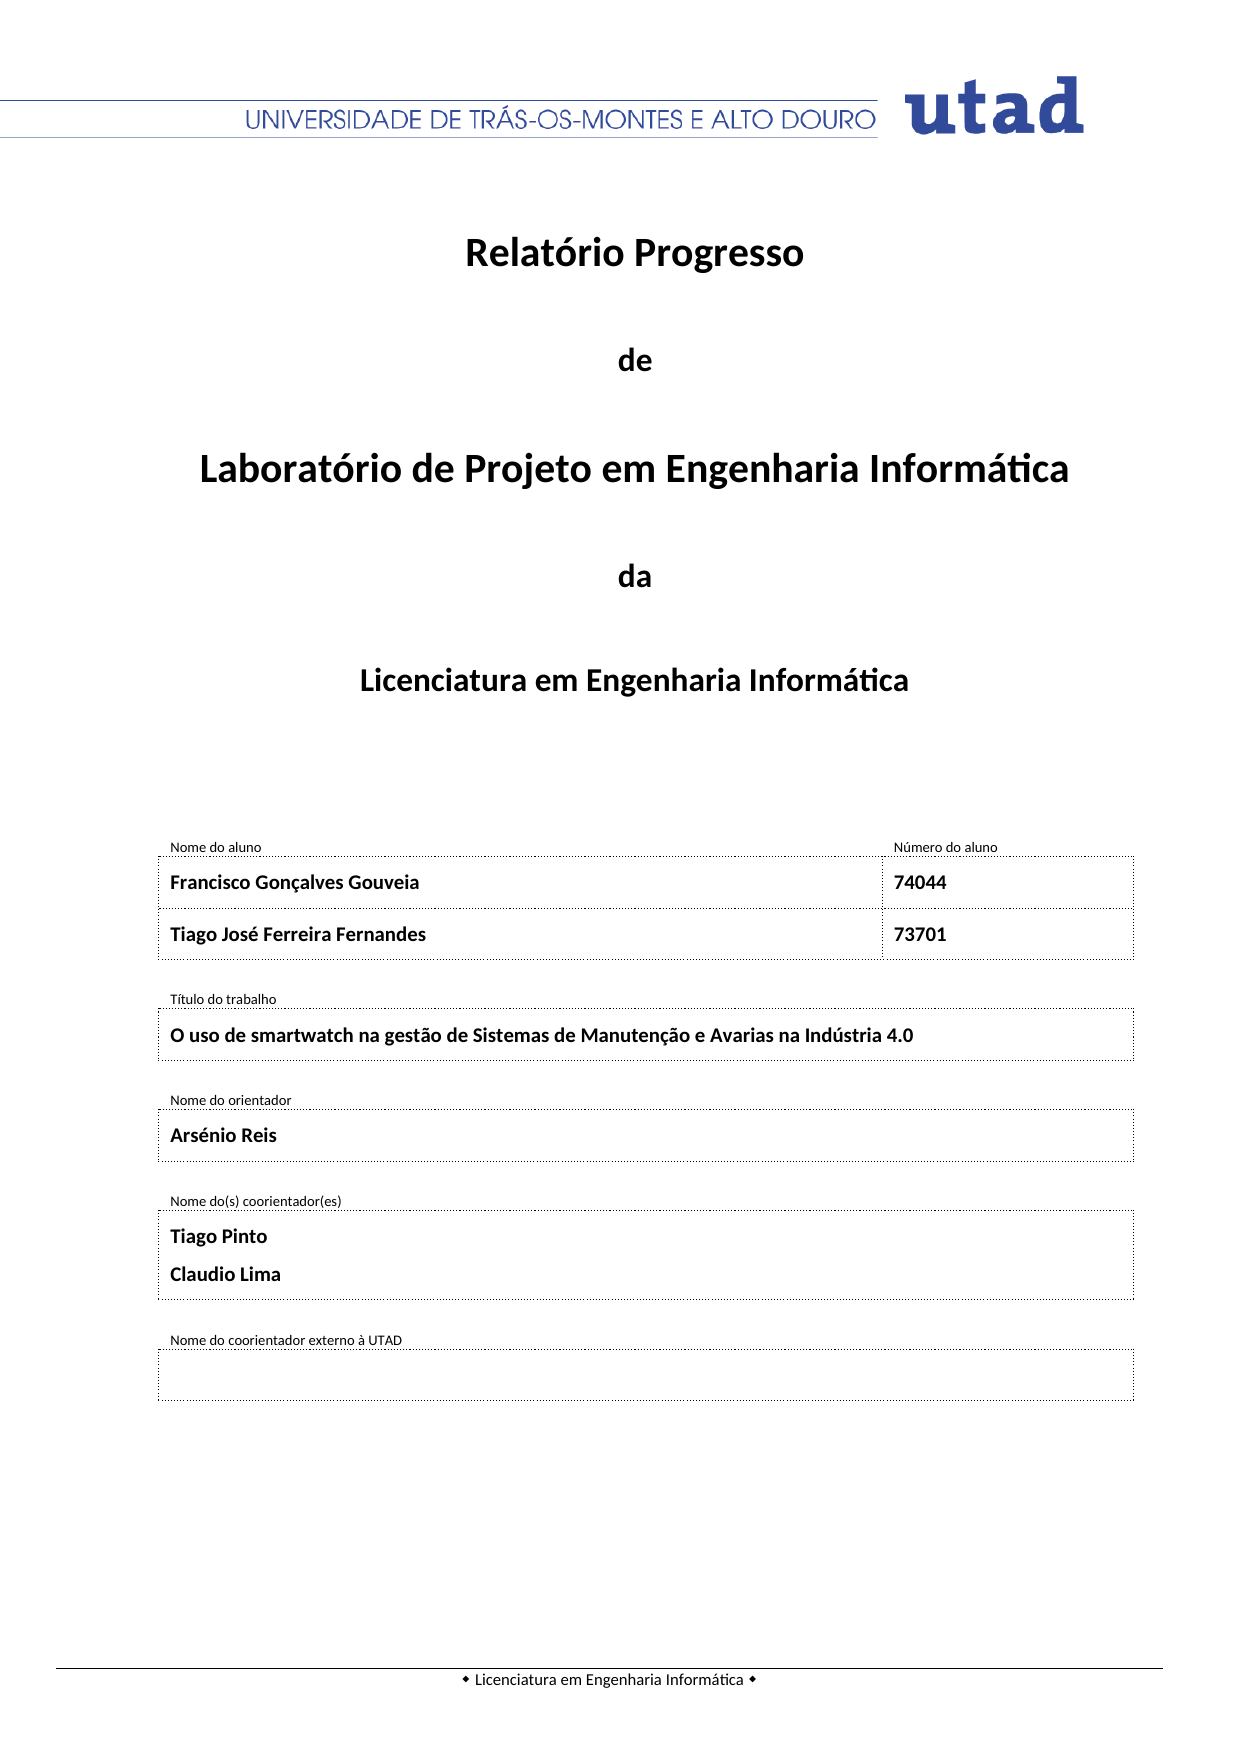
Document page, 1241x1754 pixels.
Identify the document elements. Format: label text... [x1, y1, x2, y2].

table_cell O uso de smartwatch na gestão de Sistemas de Manutenção e Avarias na Indústria 4.0 [159, 1008, 1133, 1060]
text de [148, 339, 1122, 379]
text Laboratório de Projeto em Engenharia Informática [148, 442, 1122, 493]
table_header Nome do aluno [159, 838, 882, 856]
text Relatório Progresso [148, 226, 1122, 276]
text Licenciatura em Engenharia Informática [148, 659, 1122, 699]
table_header Nome do orientador [159, 1091, 1133, 1109]
table_cell 74044 [883, 856, 1133, 907]
table_cell 73701 [883, 908, 1133, 959]
table_cell [159, 1349, 1133, 1400]
table_header Nome do coorientador externo à UTAD [159, 1331, 1133, 1349]
picture [0, 19, 1236, 148]
table_cell Arsénio Reis [159, 1109, 1133, 1161]
table_header Nome do(s) coorientador(es) [159, 1192, 1133, 1210]
table_header Número do aluno [883, 838, 1133, 856]
text da [148, 555, 1122, 596]
table_cell Francisco Gonçalves Gouveia [159, 856, 882, 907]
table_cell Tiago José Ferreira Fernandes [159, 908, 882, 959]
table_header Título do trabalho [159, 990, 1133, 1008]
table_cell Tiago Pinto Claudio Lima [159, 1210, 1133, 1299]
